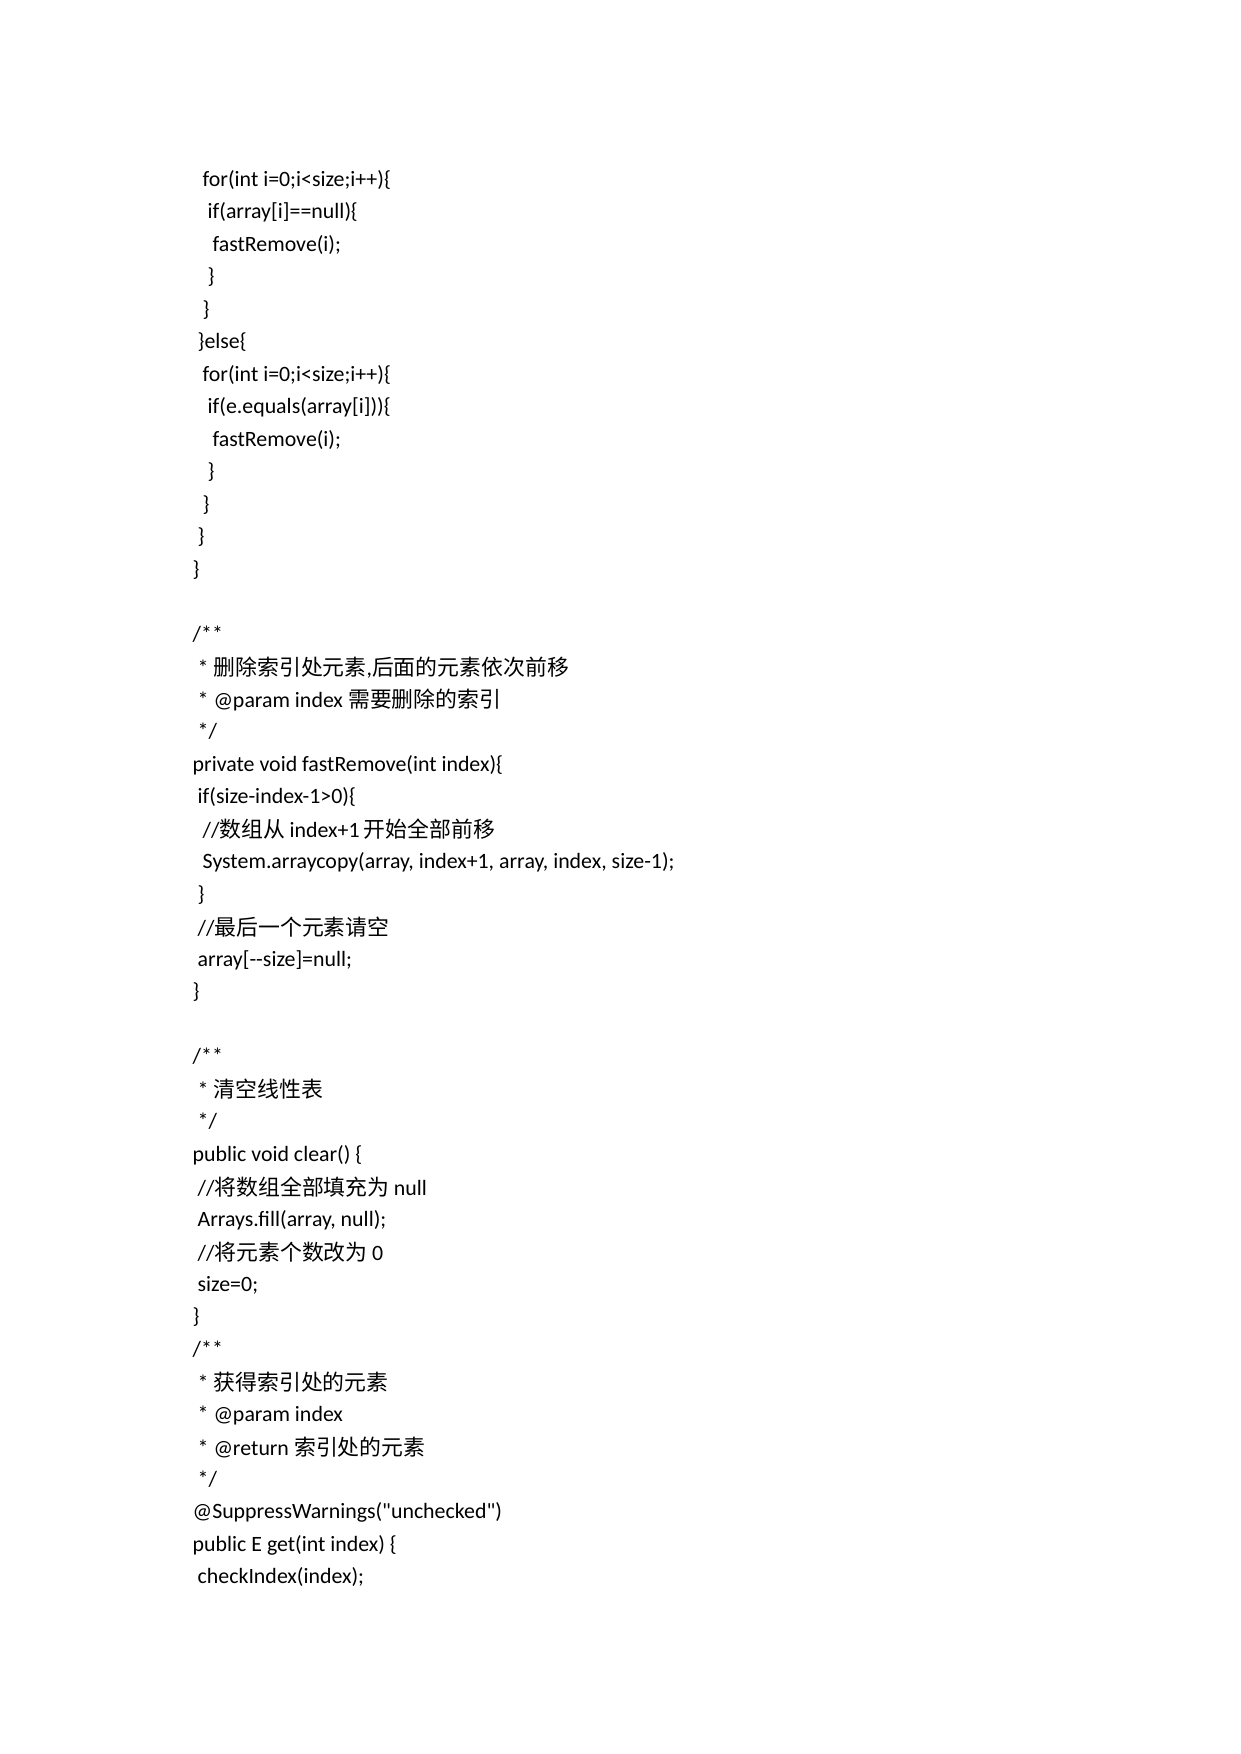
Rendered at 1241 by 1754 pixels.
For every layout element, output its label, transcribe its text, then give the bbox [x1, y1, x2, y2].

text array[--size]=null; [187, 942, 1053, 974]
text fastRemove(i); [187, 227, 1053, 259]
text } [187, 454, 1053, 487]
text */ [187, 714, 1053, 747]
text * @return 索引处的元素 [187, 1429, 1053, 1462]
text public void clear() { [187, 1137, 1053, 1169]
text * 清空线性表 [187, 1072, 1053, 1104]
text * @param index 需要删除的索引 [187, 682, 1053, 714]
text for(int i=0;i<size;i++){ [187, 357, 1053, 389]
text private void fastRemove(int index){ [187, 747, 1053, 779]
text @SuppressWarnings("unchecked") [187, 1494, 1053, 1527]
text //将数组全部填充为null [187, 1169, 1053, 1202]
text } [187, 292, 1053, 324]
text System.arraycopy(array, index+1, array, index, size-1); [187, 844, 1053, 877]
text */ [187, 1462, 1053, 1494]
text /** [187, 1039, 1053, 1072]
text for(int i=0;i<size;i++){ [187, 162, 1053, 194]
text //最后一个元素请空 [187, 909, 1053, 942]
text } [187, 1299, 1053, 1332]
text * @param index [187, 1397, 1053, 1429]
text checkIndex(index); [187, 1559, 1053, 1592]
text //数组从index+1开始全部前移 [187, 812, 1053, 844]
text if(array[i]==null){ [187, 194, 1053, 227]
text public E get(int index) { [187, 1527, 1053, 1559]
text * 获得索引处的元素 [187, 1364, 1053, 1397]
text }else{ [187, 324, 1053, 357]
text } [187, 877, 1053, 909]
text } [187, 552, 1053, 584]
text fastRemove(i); [187, 422, 1053, 454]
text */ [187, 1104, 1053, 1137]
text } [187, 974, 1053, 1007]
text /** [187, 617, 1053, 649]
text /** [187, 1332, 1053, 1364]
text Arrays.fill(array, null); [187, 1202, 1053, 1234]
text if(size-index-1>0){ [187, 779, 1053, 812]
text //将元素个数改为0 [187, 1234, 1053, 1267]
text } [187, 519, 1053, 552]
text } [187, 487, 1053, 519]
text * 删除索引处元素,后面的元素依次前移 [187, 649, 1053, 682]
text if(e.equals(array[i])){ [187, 389, 1053, 422]
text } [187, 259, 1053, 292]
text size=0; [187, 1267, 1053, 1299]
